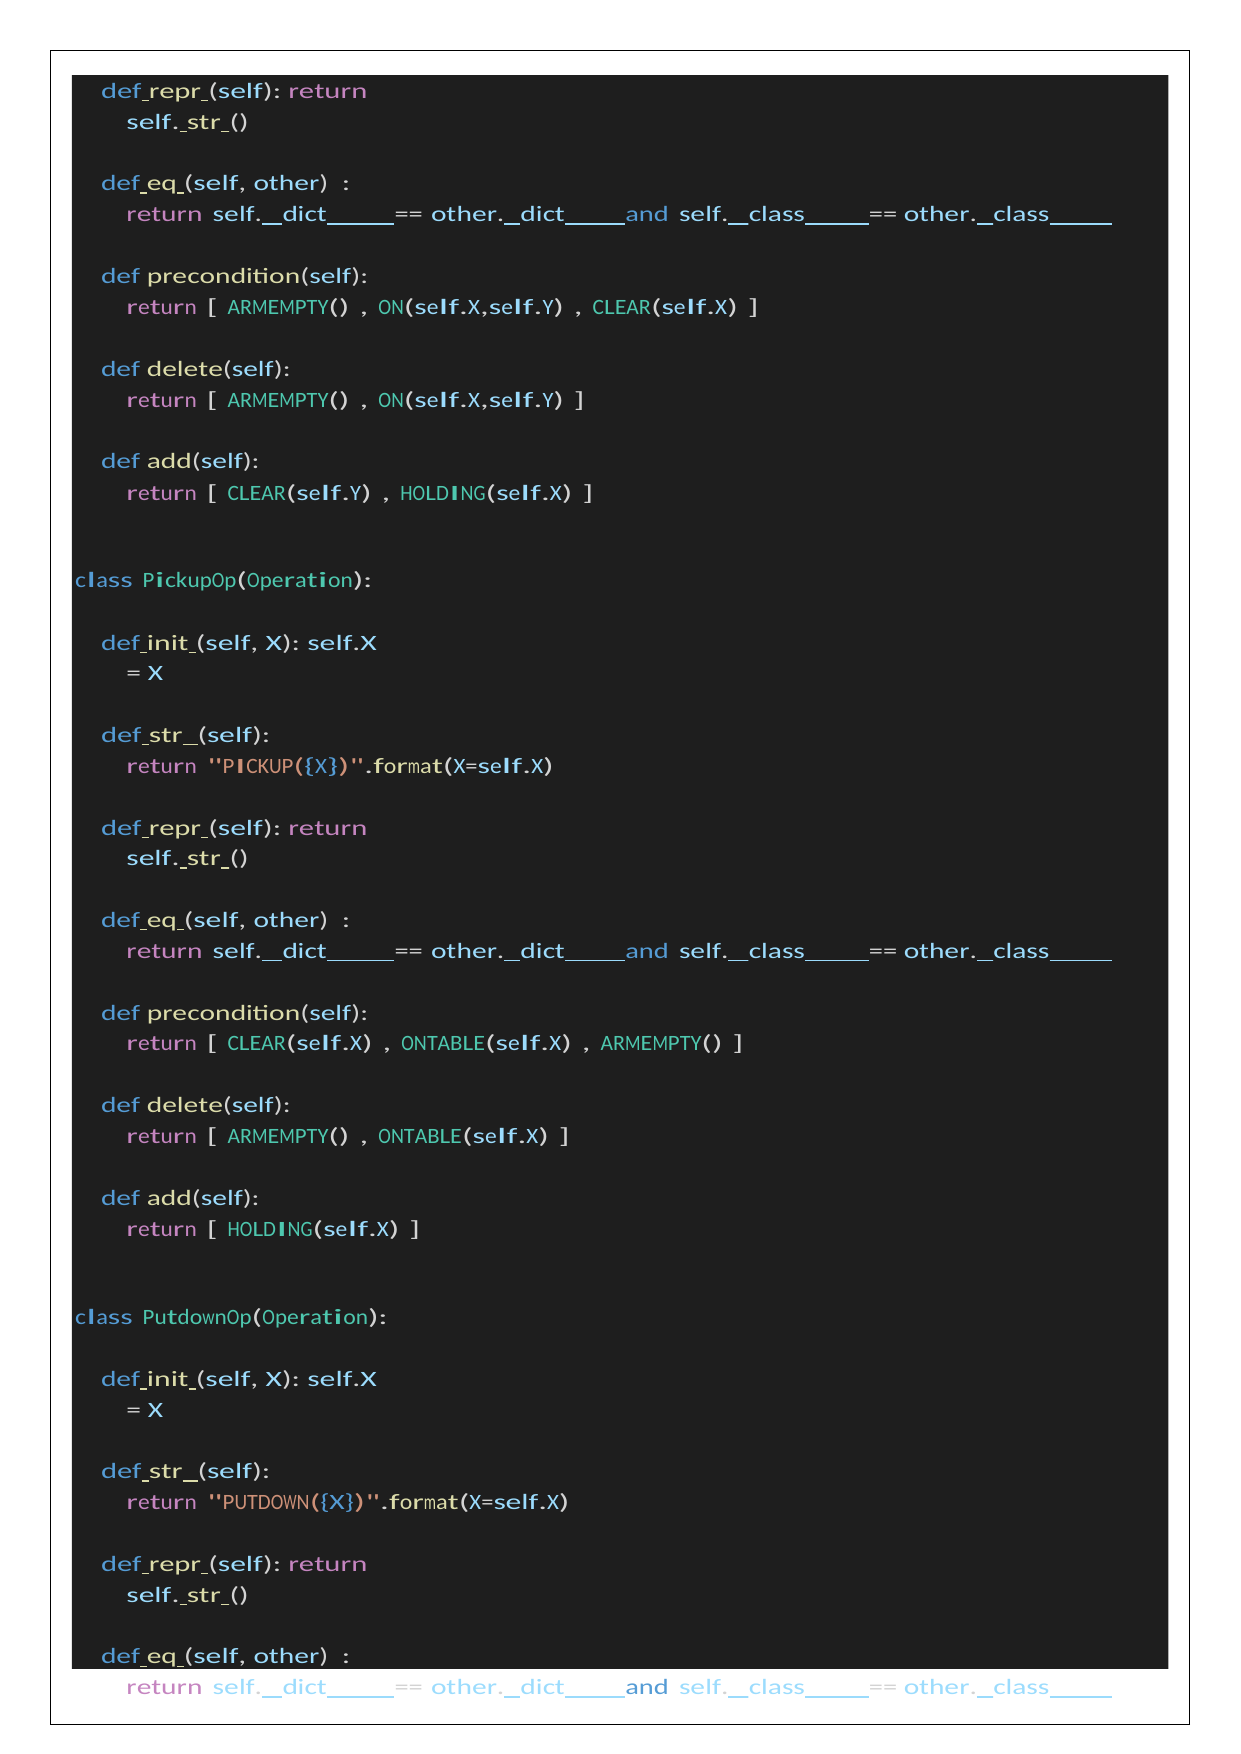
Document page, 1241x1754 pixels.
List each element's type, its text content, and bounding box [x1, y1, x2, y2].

text def delete(self): [101, 1092, 1180, 1118]
text return "PICKUP({X})".format(X=self.X) [126, 752, 1180, 779]
text def add(self): [101, 1184, 1180, 1211]
text return [ CLEAR(self.X) , ONTABLE(self.X) , ARMEMPTY() ] [126, 1029, 1180, 1056]
text class PickupOp(Operation): [75, 567, 1180, 593]
text return [ HOLDING(self.X) ] [126, 1215, 1180, 1242]
text return self. dict == other. dict and self. class == other. class [126, 937, 1180, 963]
text def str (self): [101, 1457, 1180, 1484]
text def eq (self, other) : [101, 1643, 1180, 1669]
text return self. dict == other. dict and self. class == other. class [126, 1673, 1180, 1700]
text def precondition(self): [101, 999, 1180, 1026]
text return [ ARMEMPTY() , ON(self.X,self.Y) , CLEAR(self.X) ] [126, 293, 1180, 320]
text def eq (self, other) : [101, 169, 1180, 196]
text return [ ARMEMPTY() , ONTABLE(self.X) ] [126, 1123, 1180, 1149]
text def repr (self): return self. str () [101, 77, 394, 134]
text return "PUTDOWN({X})".format(X=self.X) [126, 1488, 1180, 1515]
text def repr (self): return self. str () [101, 1550, 394, 1608]
text def delete(self): [101, 355, 1180, 382]
text class PutdownOp(Operation): [75, 1303, 1180, 1330]
text def repr (self): return self. str () [101, 814, 394, 871]
text def init (self, X): self.X = X [101, 1365, 394, 1423]
text return [ ARMEMPTY() , ON(self.X,self.Y) ] [126, 386, 1180, 412]
text def str (self): [101, 721, 1180, 748]
text return [ CLEAR(self.Y) , HOLDING(self.X) ] [126, 479, 1180, 505]
text def precondition(self): [101, 262, 1180, 289]
text def eq (self, other) : [101, 906, 1180, 932]
text def init (self, X): self.X = X [101, 629, 394, 686]
text return self. dict == other. dict and self. class == other. class [126, 200, 1180, 227]
text def add(self): [101, 448, 1180, 474]
